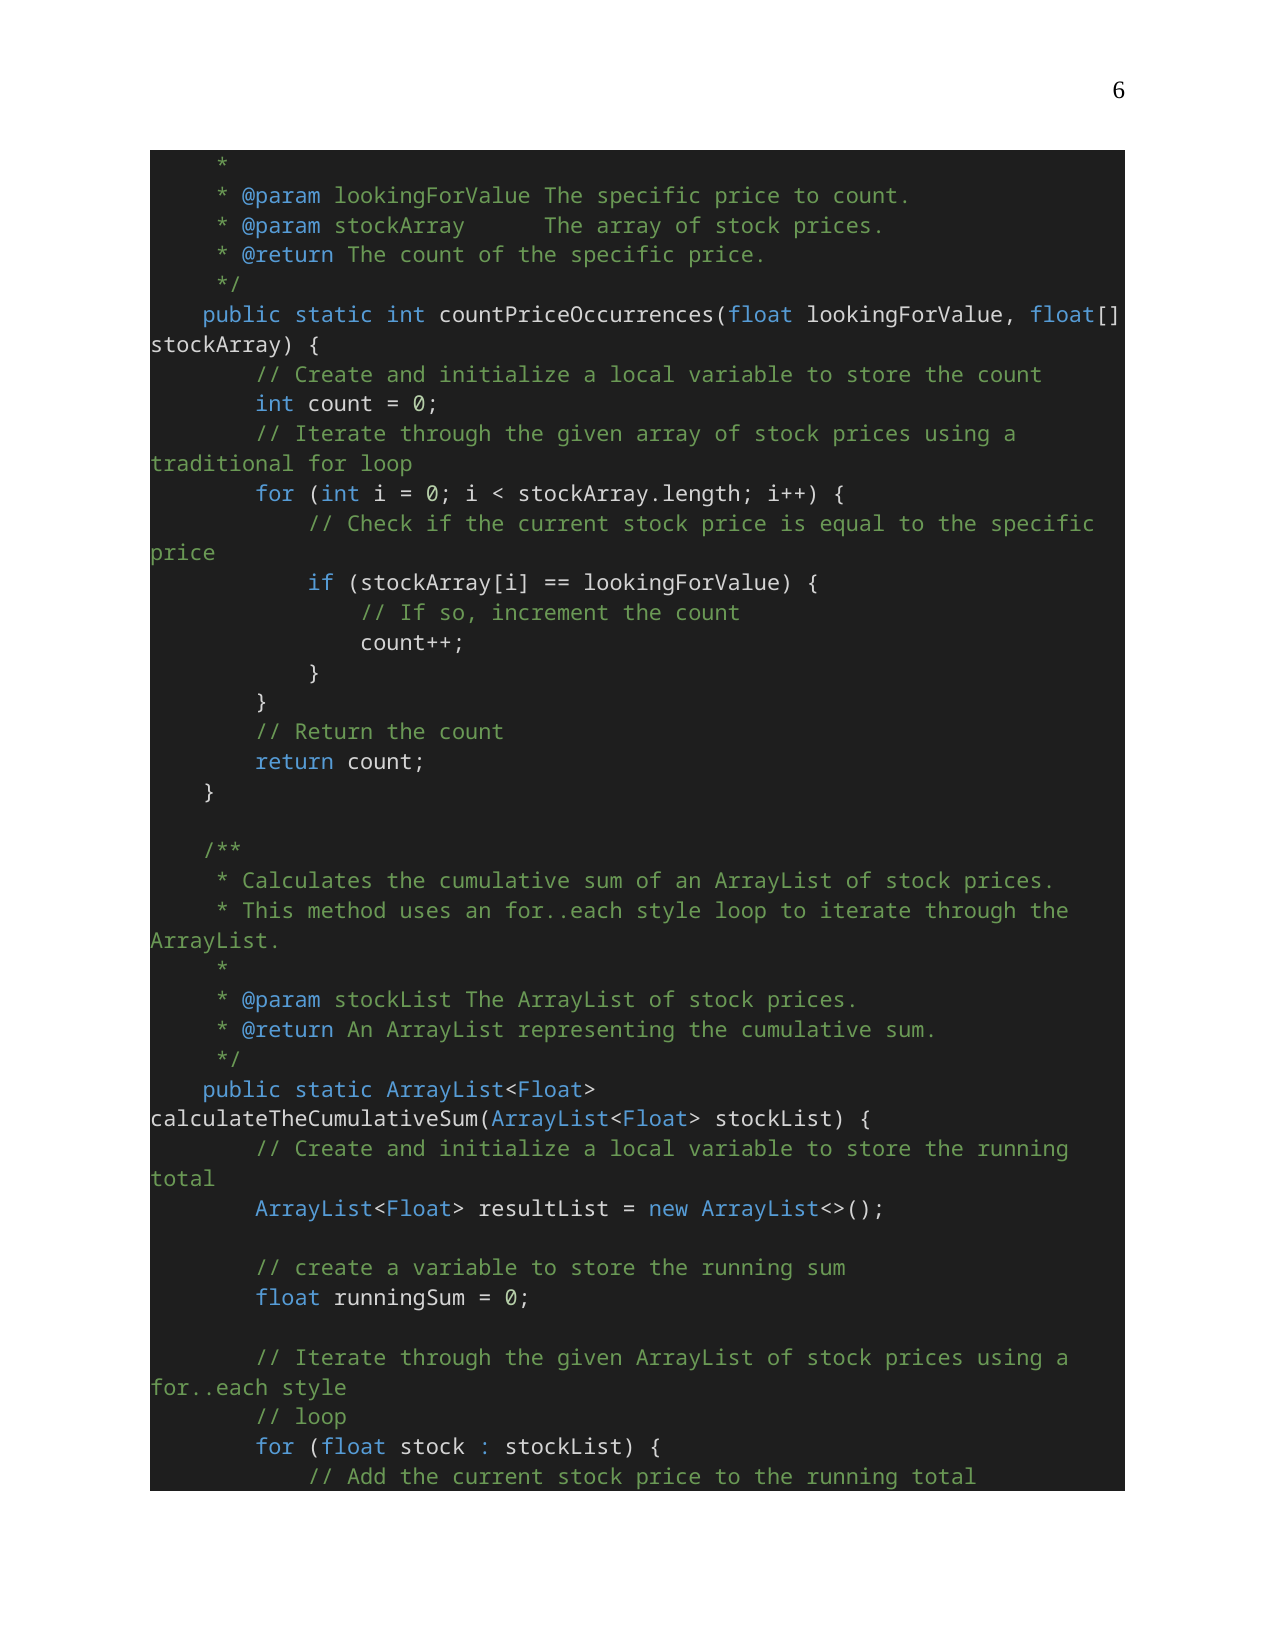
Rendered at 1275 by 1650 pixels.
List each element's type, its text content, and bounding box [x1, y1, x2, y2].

text * @param lookingForValue The specific price to count. [150, 180, 1125, 209]
text // loop [150, 1401, 1125, 1431]
text * [150, 150, 1125, 180]
text // create a variable to store the running sum [150, 1252, 1125, 1282]
text for (float stock : stockList) { [150, 1431, 1125, 1461]
text } [150, 656, 1125, 686]
text for (int i = 0; i < stockArray.length; i++) { [150, 478, 1125, 507]
text * Calculates the cumulative sum of an ArrayList of stock prices. [150, 865, 1125, 895]
text } [150, 686, 1125, 716]
text // Return the count [150, 716, 1125, 746]
text * @return An ArrayList representing the cumulative sum. [150, 1014, 1125, 1044]
text */ [150, 269, 1125, 299]
text /** [150, 835, 1125, 865]
text * This method uses an for..each style loop to iterate through the ArrayList. [150, 895, 1125, 954]
text * @return The count of the specific price. [150, 239, 1125, 269]
text if (stockArray[i] == lookingForValue) { [150, 567, 1125, 597]
text ArrayList<Float> resultList = new ArrayList<>(); [150, 1193, 1125, 1222]
text int count = 0; [150, 388, 1125, 418]
text count++; [150, 627, 1125, 656]
text float runningSum = 0; [150, 1282, 1125, 1312]
text // Iterate through the given array of stock prices using a traditional for loop [150, 418, 1125, 478]
text public static int countPriceOccurrences(float lookingForValue, float[] stockArray) { [150, 299, 1125, 358]
text */ [150, 1044, 1125, 1073]
text // Check if the current stock price is equal to the specific price [150, 507, 1125, 567]
text return count; [150, 746, 1125, 776]
text // Add the current stock price to the running total [150, 1461, 1125, 1491]
text } [150, 776, 1125, 805]
text // Iterate through the given ArrayList of stock prices using a for..each style [150, 1342, 1125, 1401]
text // Create and initialize a local variable to store the running total [150, 1133, 1125, 1193]
text * @param stockList The ArrayList of stock prices. [150, 984, 1125, 1014]
text * @param stockArray The array of stock prices. [150, 209, 1125, 239]
text * [150, 954, 1125, 984]
text // If so, increment the count [150, 597, 1125, 627]
text public static ArrayList<Float> calculateTheCumulativeSum(ArrayList<Float> stockList) { [150, 1073, 1125, 1133]
text // Create and initialize a local variable to store the count [150, 358, 1125, 388]
